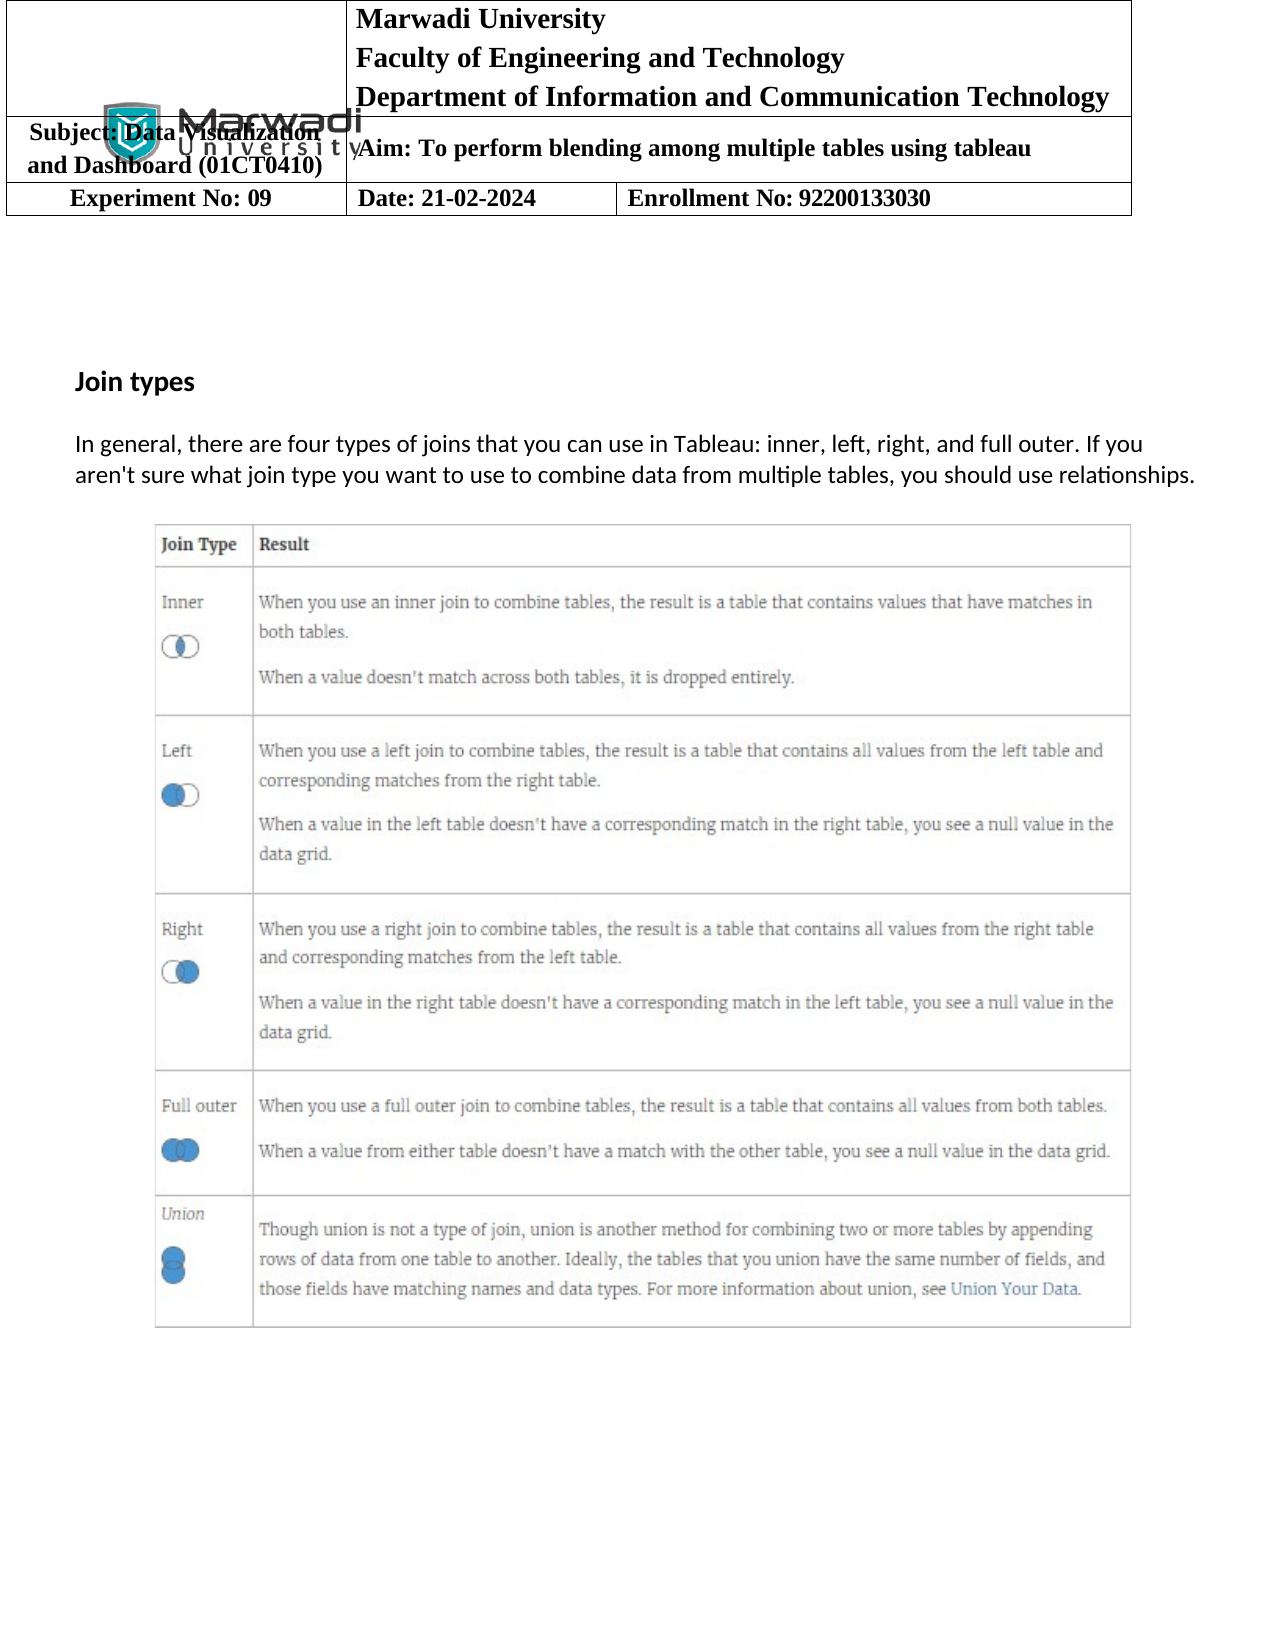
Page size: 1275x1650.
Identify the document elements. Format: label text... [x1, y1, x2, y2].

picture [154, 524, 1132, 1328]
subtitle Join types [75, 363, 1212, 399]
picture [103, 102, 346, 116]
picture [103, 117, 346, 166]
picture [347, 102, 361, 116]
picture [347, 117, 361, 166]
text In general, there are four types of joins that you can use in Tableau: inner, left, right, and full outer. If you aren't sure what join type you want to use to combine data from multiple tables, you should use relationships. [75, 428, 1196, 489]
